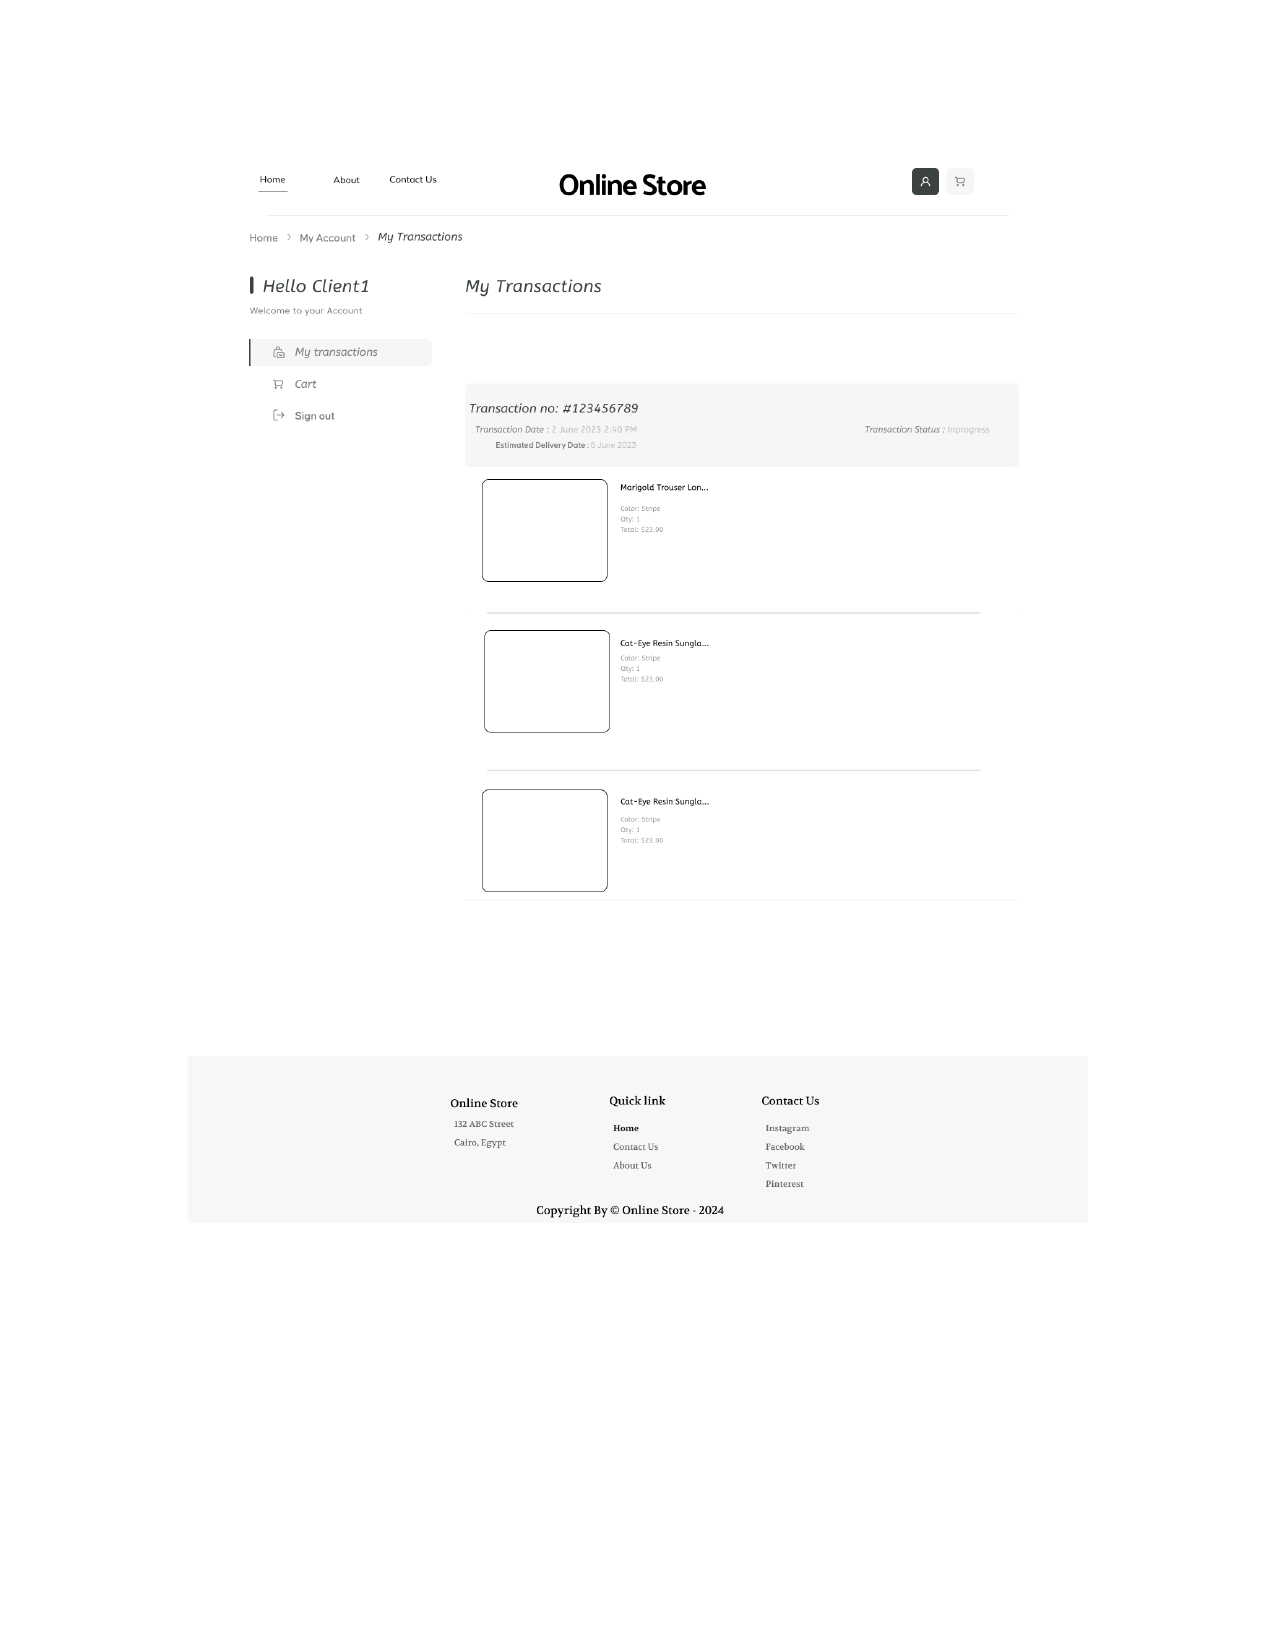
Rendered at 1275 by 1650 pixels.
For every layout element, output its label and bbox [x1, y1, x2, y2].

picture [187, 150, 1088, 1223]
